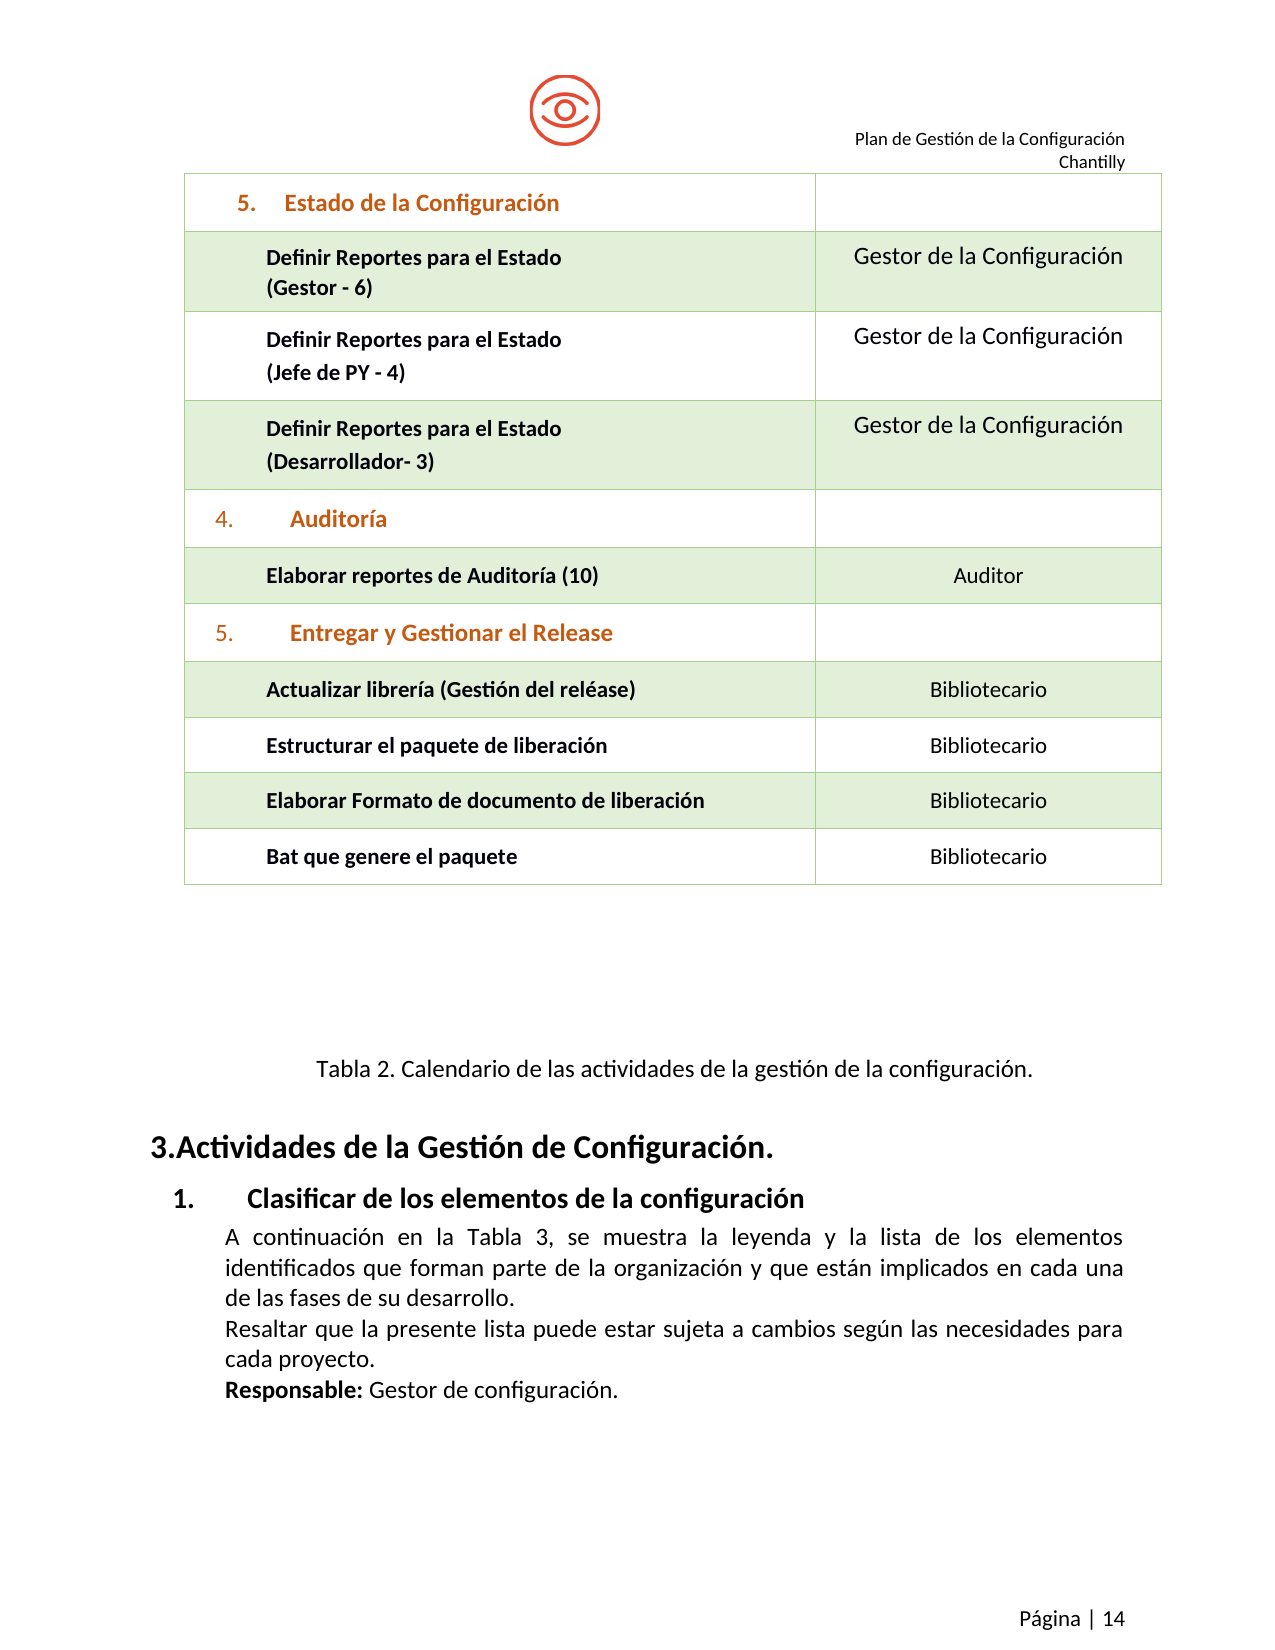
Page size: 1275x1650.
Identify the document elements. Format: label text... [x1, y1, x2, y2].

table_cell 5. Estado de la Configuración [185, 174, 815, 231]
table_cell Bibliotecario [816, 718, 1161, 772]
text A continuación en la Tabla 3, se muestra la leyenda y la lista de los elementos identificados que forman parte de la organización y que están implicados en cada una de las fases de su desarrollo. [225, 1222, 1125, 1313]
table_cell Auditor [816, 548, 1161, 603]
table_cell [816, 174, 1161, 231]
table_cell Definir Reportes para el Estado (Desarrollador- 3) [185, 401, 815, 489]
table_cell Estructurar el paquete de liberación [185, 718, 815, 772]
table_cell Elaborar Formato de documento de liberación [185, 773, 815, 828]
text Responsable: Gestor de configuración. [225, 1374, 1125, 1405]
subtitle Actividades de la Gestión de Configuración. [150, 1126, 1125, 1167]
text Tabla 2. Calendario de las actividades de la gestión de la configuración. [150, 1053, 1125, 1083]
table_cell Definir Reportes para el Estado (Jefe de PY - 4) [185, 312, 815, 400]
table_cell Definir Reportes para el Estado (Gestor - 6) [185, 232, 815, 311]
table_cell Gestor de la Configuración [816, 232, 1161, 311]
table_cell Bibliotecario [816, 662, 1161, 717]
table_cell [816, 490, 1161, 547]
table_cell Auditoría [185, 490, 815, 547]
table_cell Gestor de la Configuración [816, 401, 1161, 489]
text Resaltar que la presente lista puede estar sujeta a cambios según las necesidades para cada proyecto. [225, 1313, 1125, 1374]
subtitle Clasificar de los elementos de la configuración [172, 1180, 1125, 1215]
table_cell Bibliotecario [816, 829, 1161, 884]
table_cell [816, 604, 1161, 661]
table_cell Actualizar librería (Gestión del reléase) [185, 662, 815, 717]
table_cell Entregar y Gestionar el Release [185, 604, 815, 661]
table_cell Bibliotecario [816, 773, 1161, 828]
picture [529, 75, 600, 146]
table_cell Elaborar reportes de Auditoría (10) [185, 548, 815, 603]
table_cell Gestor de la Configuración [816, 312, 1161, 400]
table_cell Bat que genere el paquete [185, 829, 815, 884]
